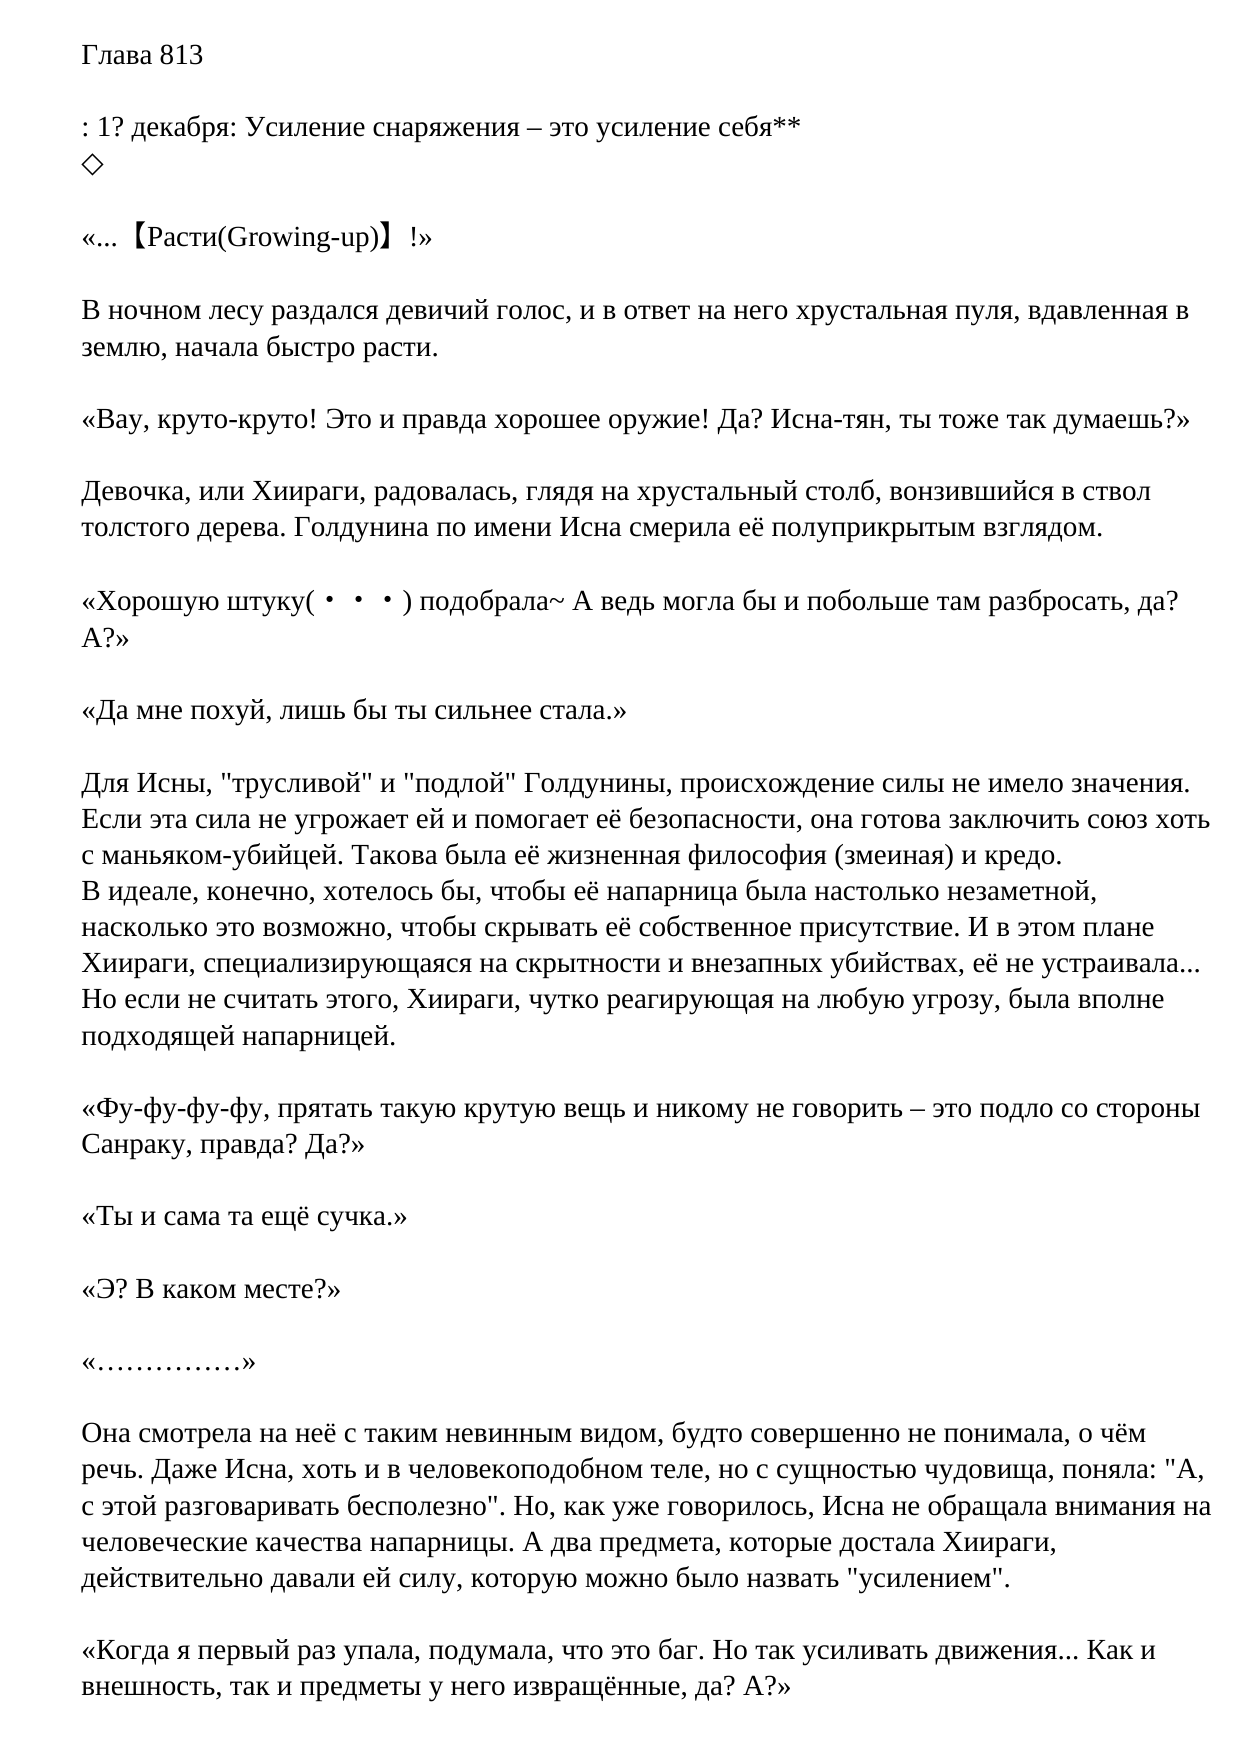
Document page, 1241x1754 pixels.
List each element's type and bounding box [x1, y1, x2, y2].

text [81, 37, 1215, 1738]
